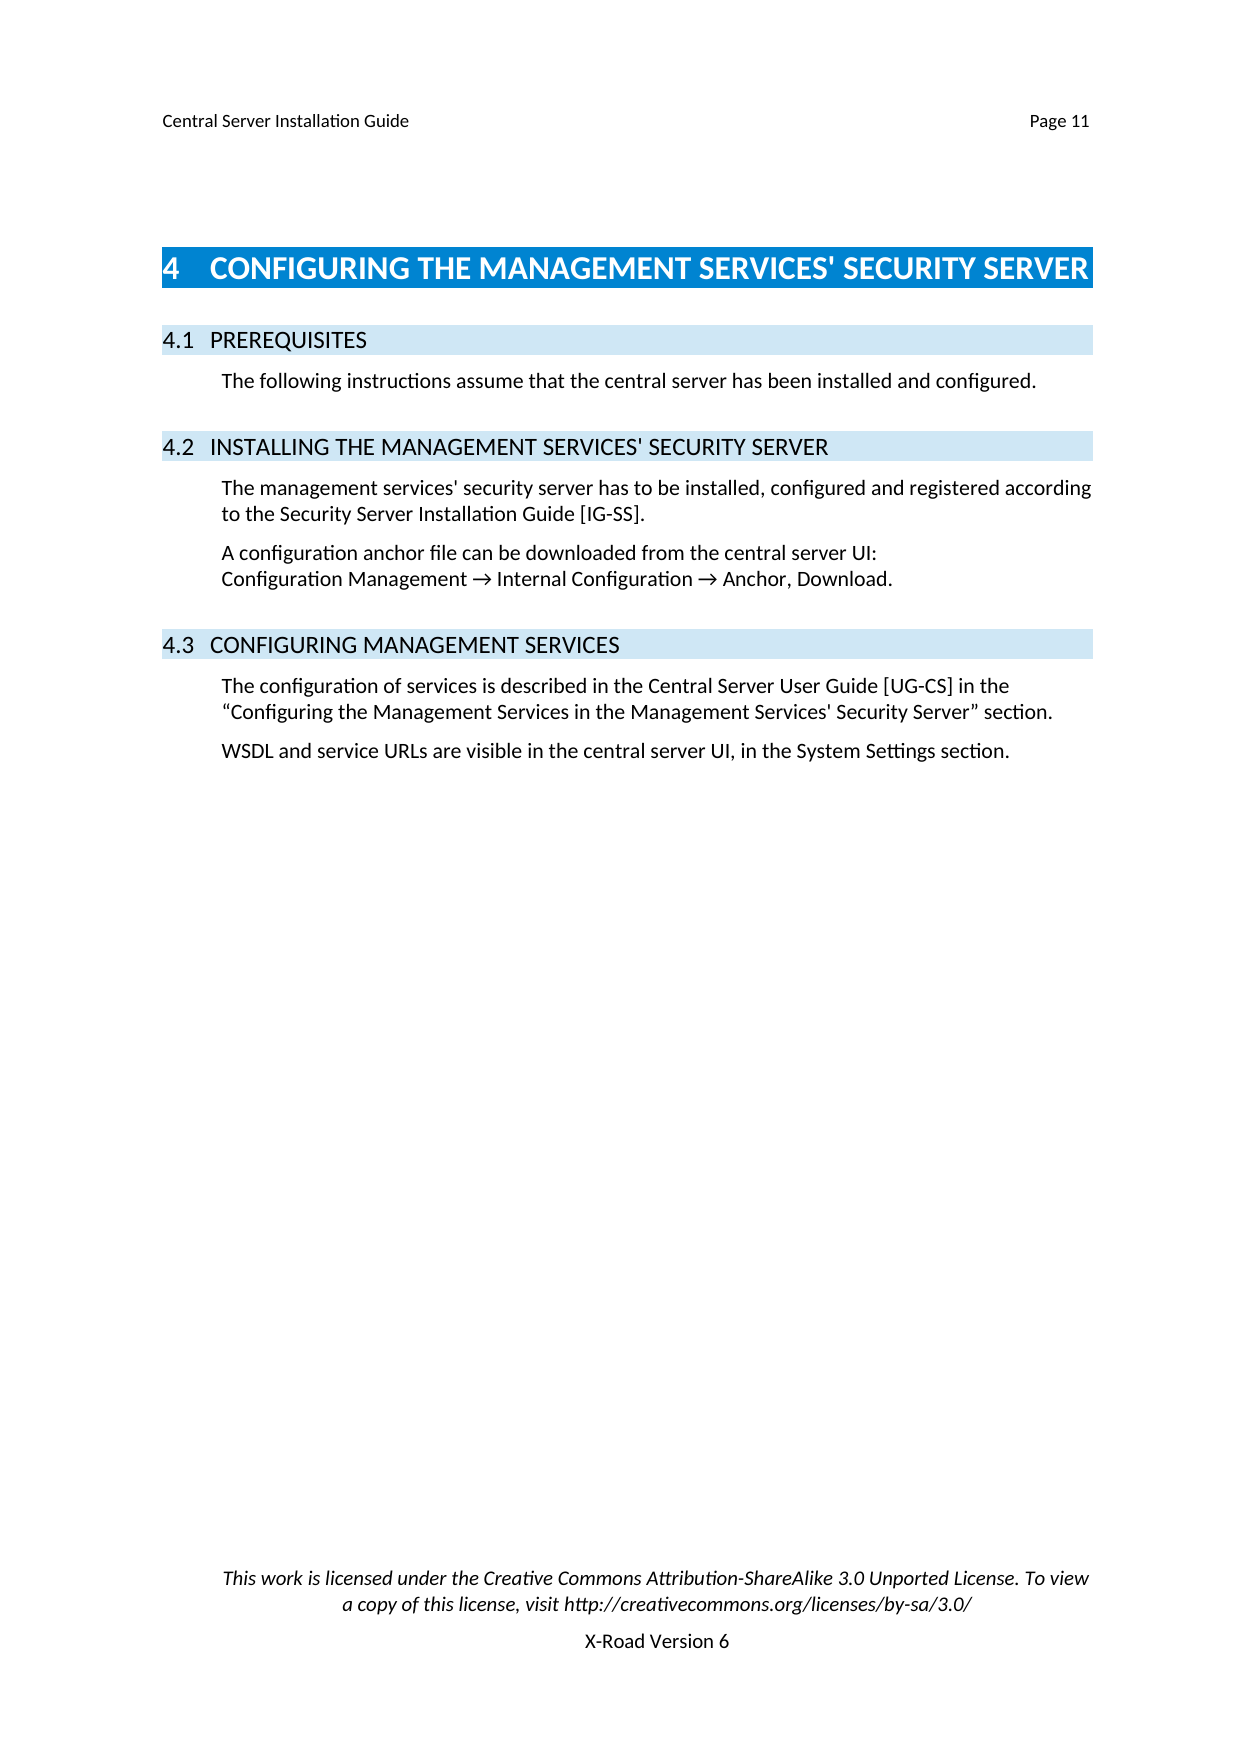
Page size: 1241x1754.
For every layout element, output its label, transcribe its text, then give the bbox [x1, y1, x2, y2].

subtitle Configuring Management Services [162, 629, 1093, 659]
subtitle Installing the Management Services' Security Server [162, 431, 1093, 461]
text The management services' security server has to be installed, configured and registered according to the Security Server Installation Guide [IG-SS]. [221, 474, 1093, 527]
subtitle Prerequisites [162, 325, 1093, 355]
text A configuration anchor file can be downloaded from the central server UI: Configuration Management → Internal Configuration → Anchor, Download. [221, 539, 1093, 592]
text WSDL and service URLs are visible in the central server UI, in the System Settings section. [221, 737, 1093, 764]
text The following instructions assume that the central server has been installed and configured. [221, 368, 1093, 394]
subtitle Configuring the Management Services' Security Server [162, 247, 1093, 288]
text The configuration of services is described in the Central Server User Guide [UG-CS] in the “Configuring the Management Services in the Management Services' Security Server” section. [221, 672, 1093, 725]
